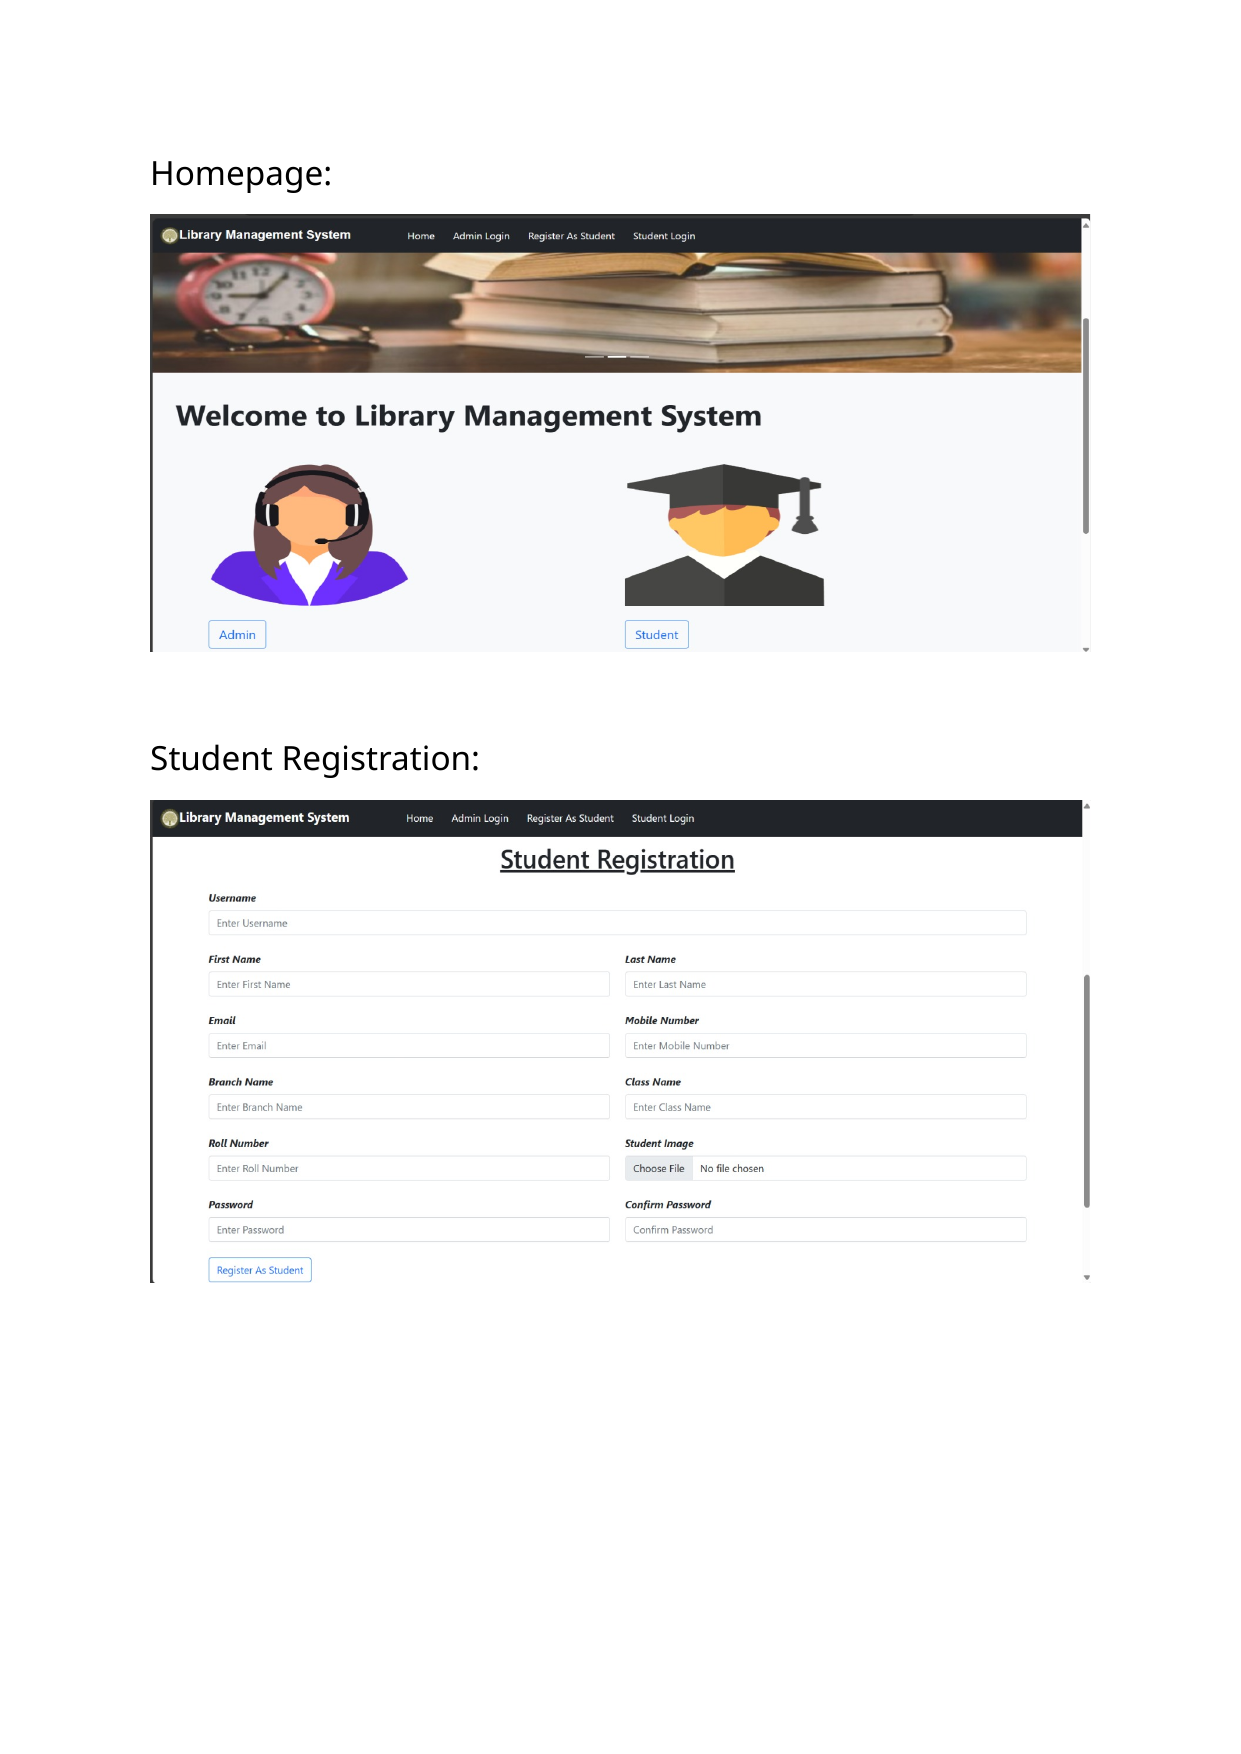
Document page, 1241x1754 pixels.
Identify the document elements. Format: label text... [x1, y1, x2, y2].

text Homepage: [150, 150, 1090, 195]
picture [150, 800, 1091, 1283]
text Student Registration: [150, 735, 1090, 781]
picture [150, 214, 1091, 652]
